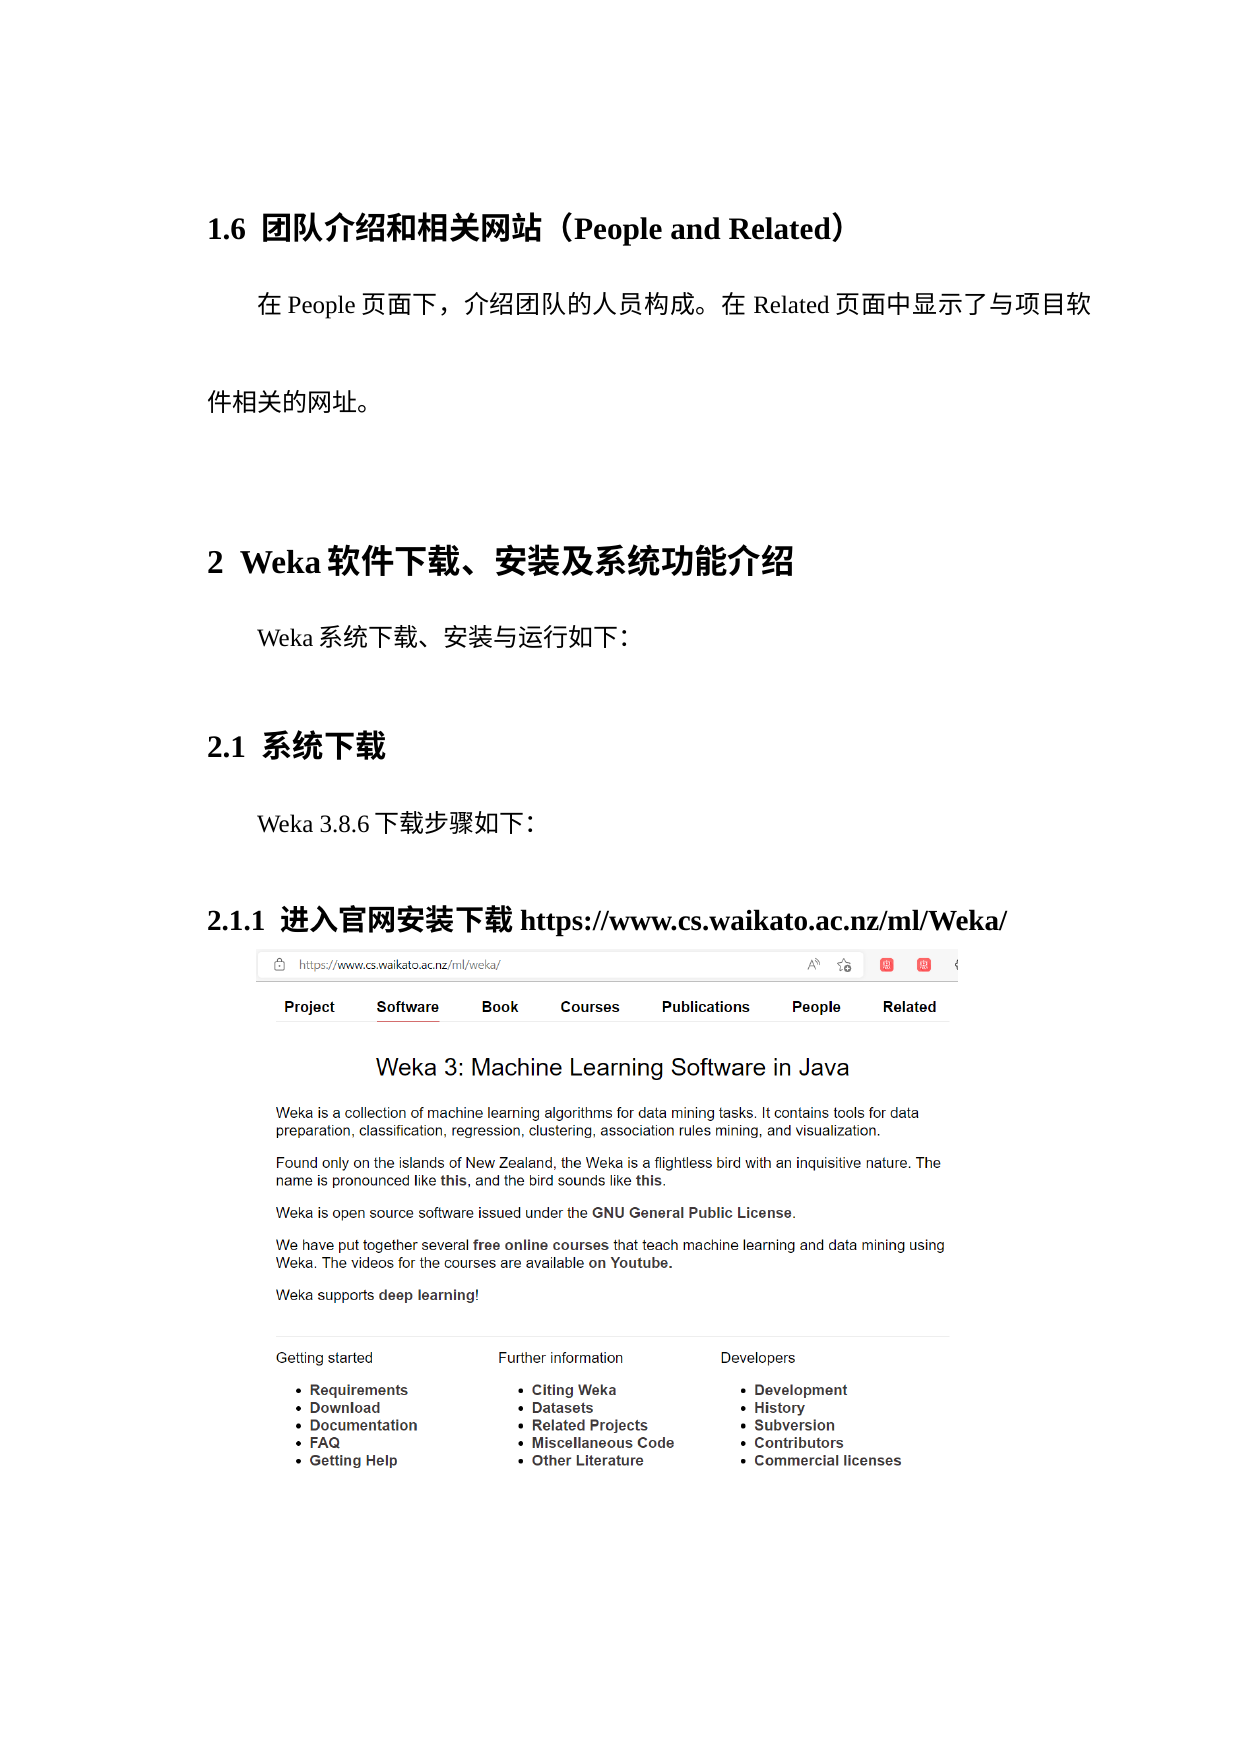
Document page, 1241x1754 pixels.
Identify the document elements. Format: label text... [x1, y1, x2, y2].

picture [256, 949, 958, 1482]
subtitle 2 Weka软件下载、安装及系统功能介绍 [207, 526, 1092, 591]
subtitle 1.6 团队介绍和相关网站（People and Related） [207, 193, 1092, 258]
text Weka系统下载、安装与运行如下： [207, 603, 1092, 668]
text Weka 3.8.6下载步骤如下： [207, 789, 1092, 854]
text 在People页面下，介绍团队的人员构成。在Related页面中显示了与项目软件相关的网址。 [207, 270, 1092, 433]
subtitle 2.1.1 进入官网安装下载 https://www.cs.waikato.ac.nz/ml/Weka/ [207, 885, 1092, 950]
subtitle 2.1 系统下载 [207, 712, 1092, 777]
